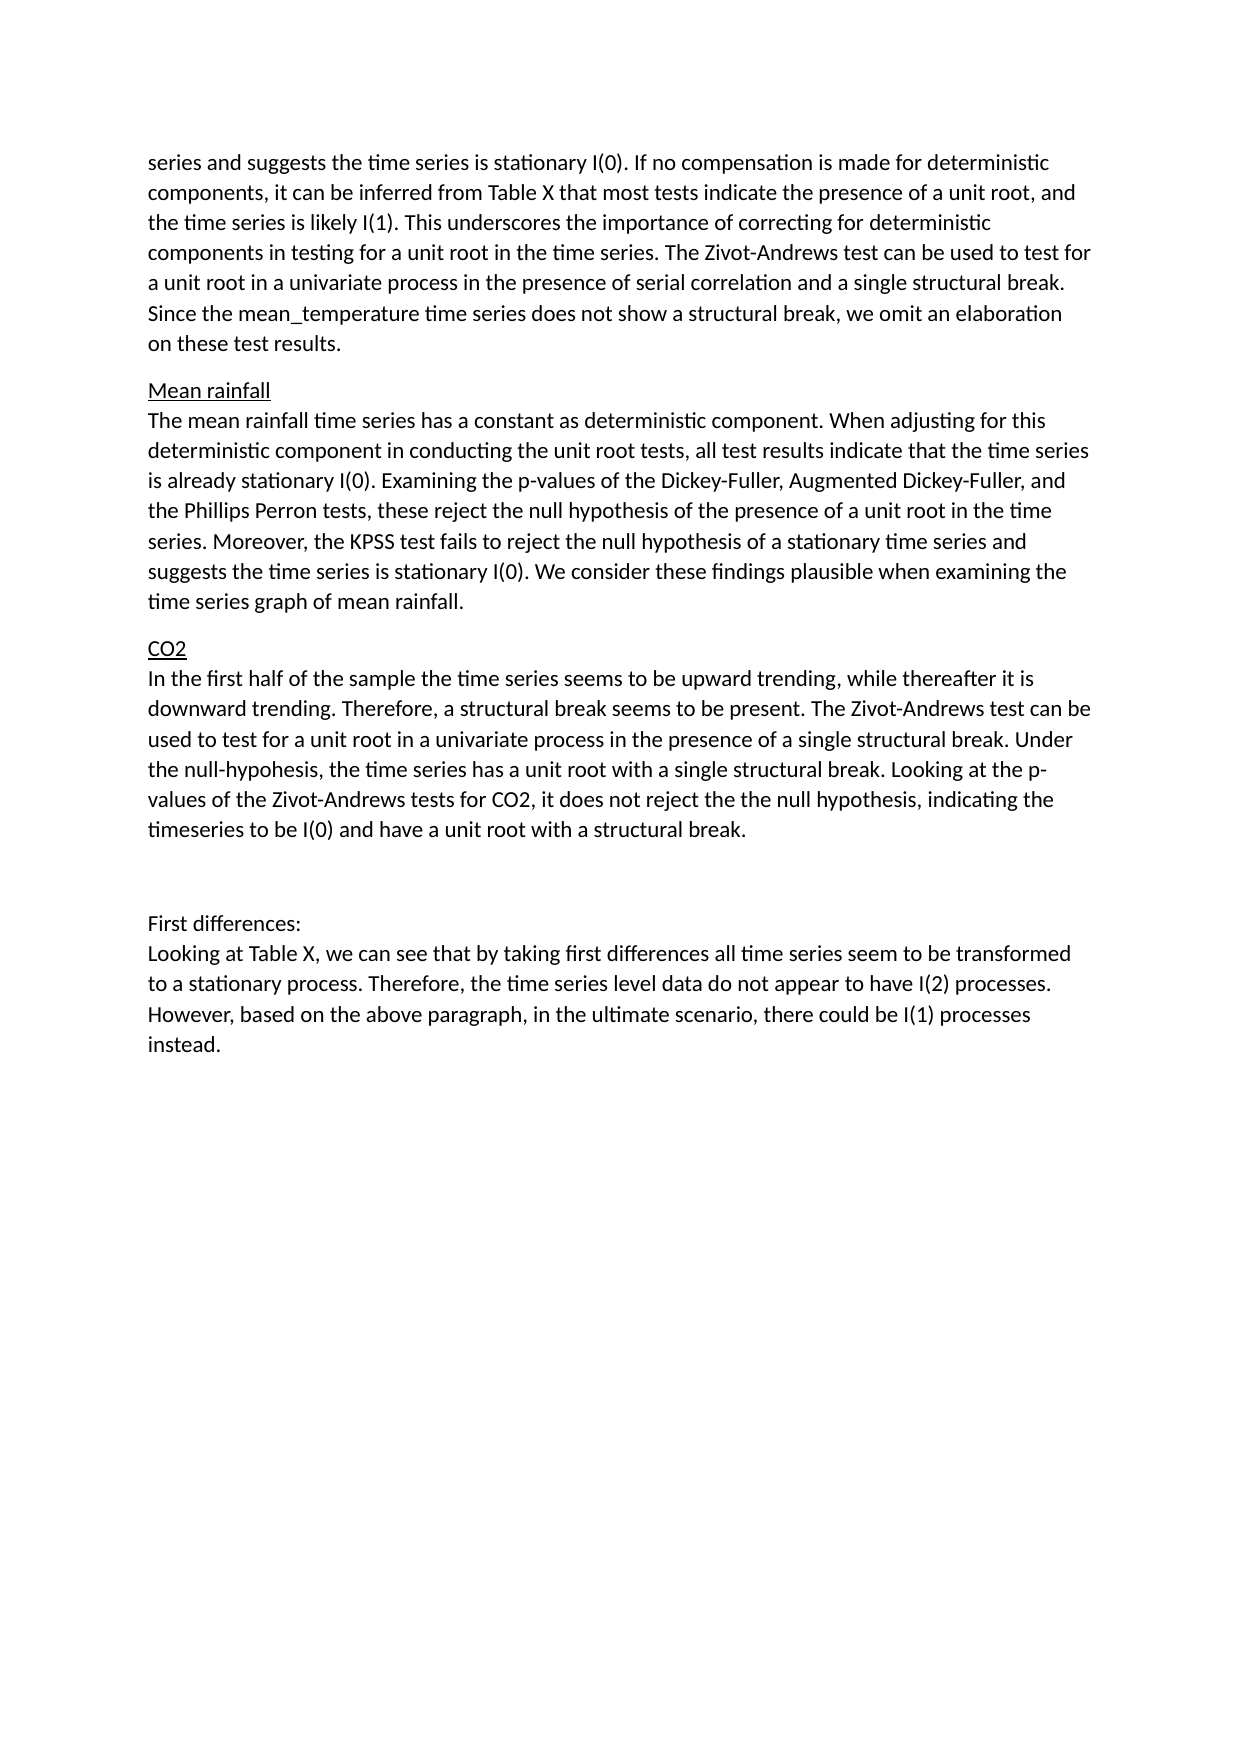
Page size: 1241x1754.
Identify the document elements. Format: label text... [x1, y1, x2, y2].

text CO2 In the first half of the sample the time series seems to be upward trending, while thereafter it is downward trending. Therefore, a structural break seems to be present. The Zivot-Andrews test can be used to test for a unit root in a univariate process in the presence of a single structural break. Under the null-hypohesis, the time series has a unit root with a single structural break. Looking at the p-values of the Zivot-Andrews tests for CO2, it does not reject the the null hypothesis, indicating the timeseries to be I(0) and have a unit root with a structural break. [148, 634, 1093, 843]
text First differences: Looking at Table X, we can see that by taking first differences all time series seem to be transformed to a stationary process. Therefore, the time series level data do not appear to have I(2) processes. However, based on the above paragraph, in the ultimate scenario, there could be I(1) processes instead. [148, 909, 1093, 1058]
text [148, 148, 1093, 357]
text Mean rainfall The mean rainfall time series has a constant as deterministic component. When adjusting for this deterministic component in conducting the unit root tests, all test results indicate that the time series is already stationary I(0). Examining the p-values of the Dickey-Fuller, Augmented Dickey-Fuller, and the Phillips Perron tests, these reject the null hypothesis of the presence of a unit root in the time series. Moreover, the KPSS test fails to reject the null hypothesis of a stationary time series and suggests the time series is stationary I(0). We consider these findings plausible when examining the time series graph of mean rainfall. [148, 376, 1093, 615]
